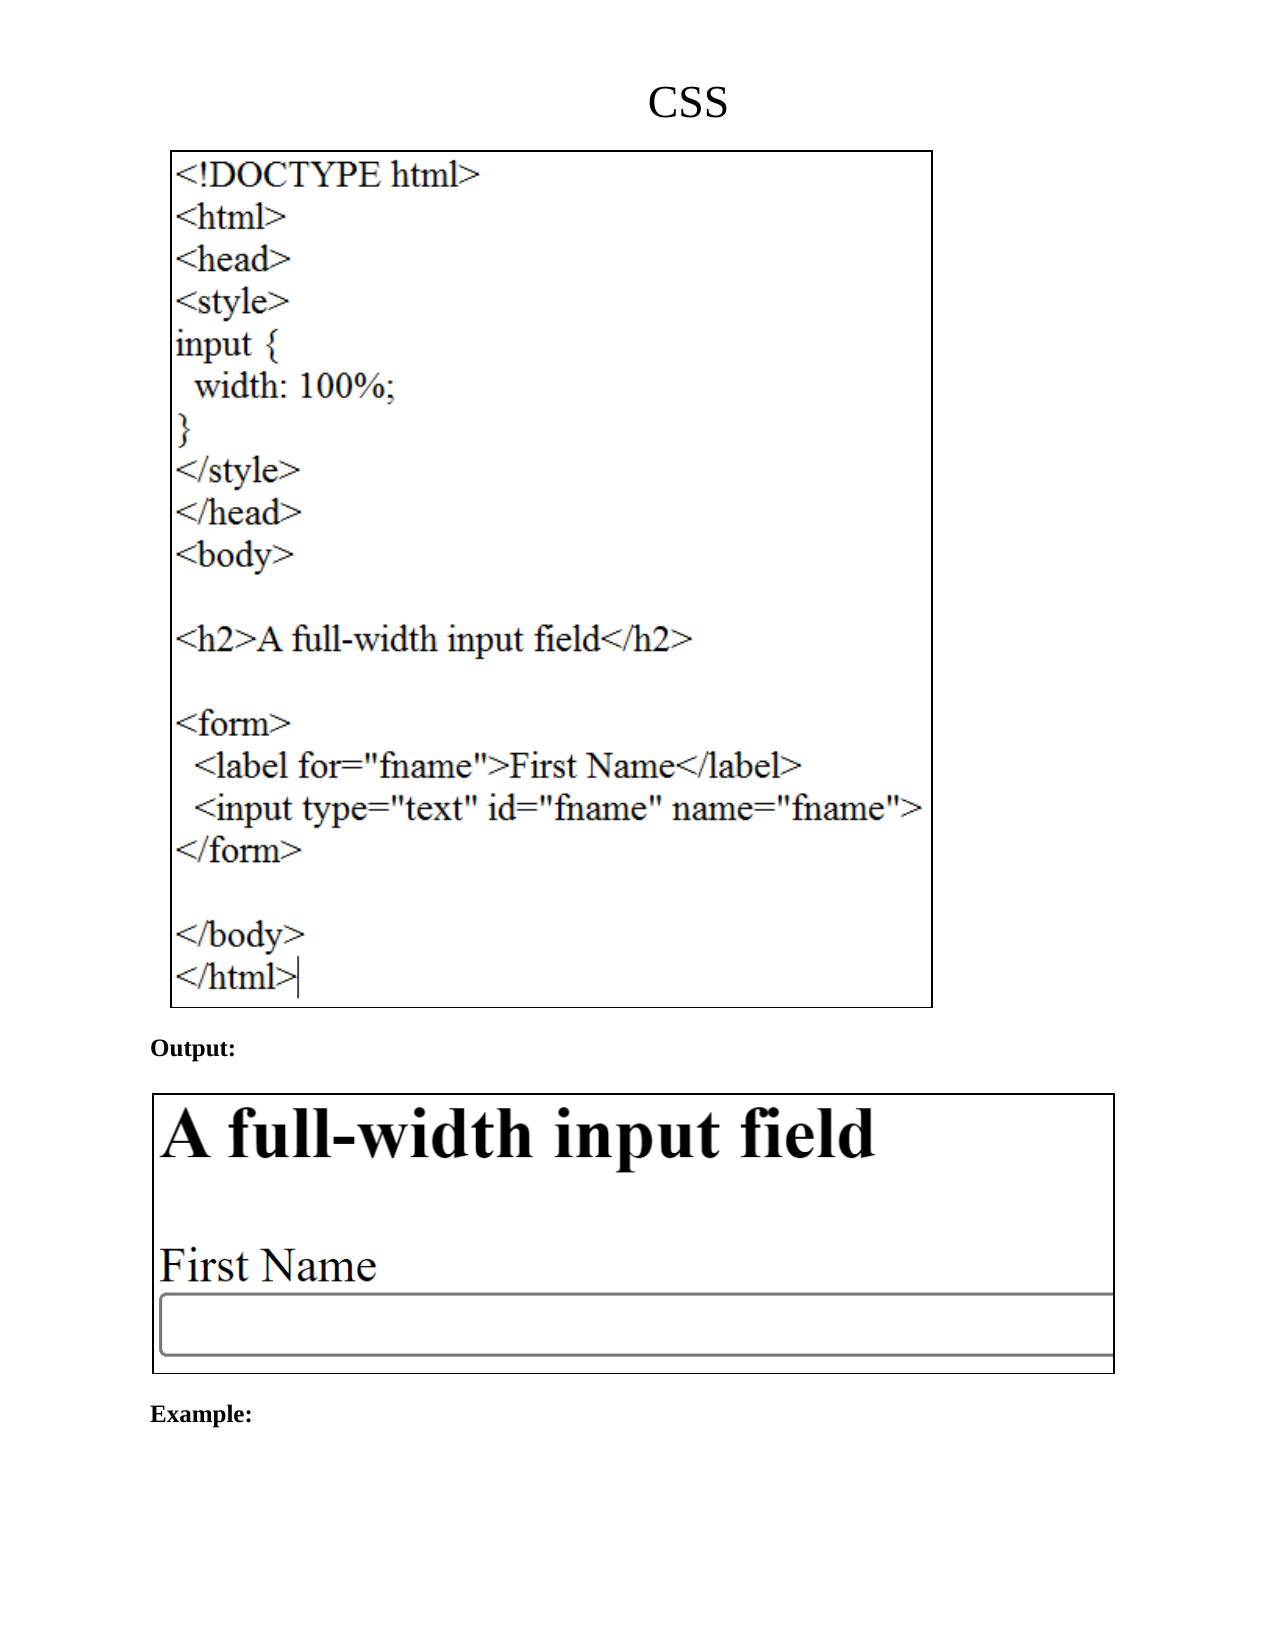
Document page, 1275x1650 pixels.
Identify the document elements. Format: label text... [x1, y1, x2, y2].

picture [172, 152, 931, 1007]
text Output: [150, 1033, 1223, 1062]
subtitle Example: [150, 1399, 1223, 1428]
picture [154, 1095, 1113, 1373]
